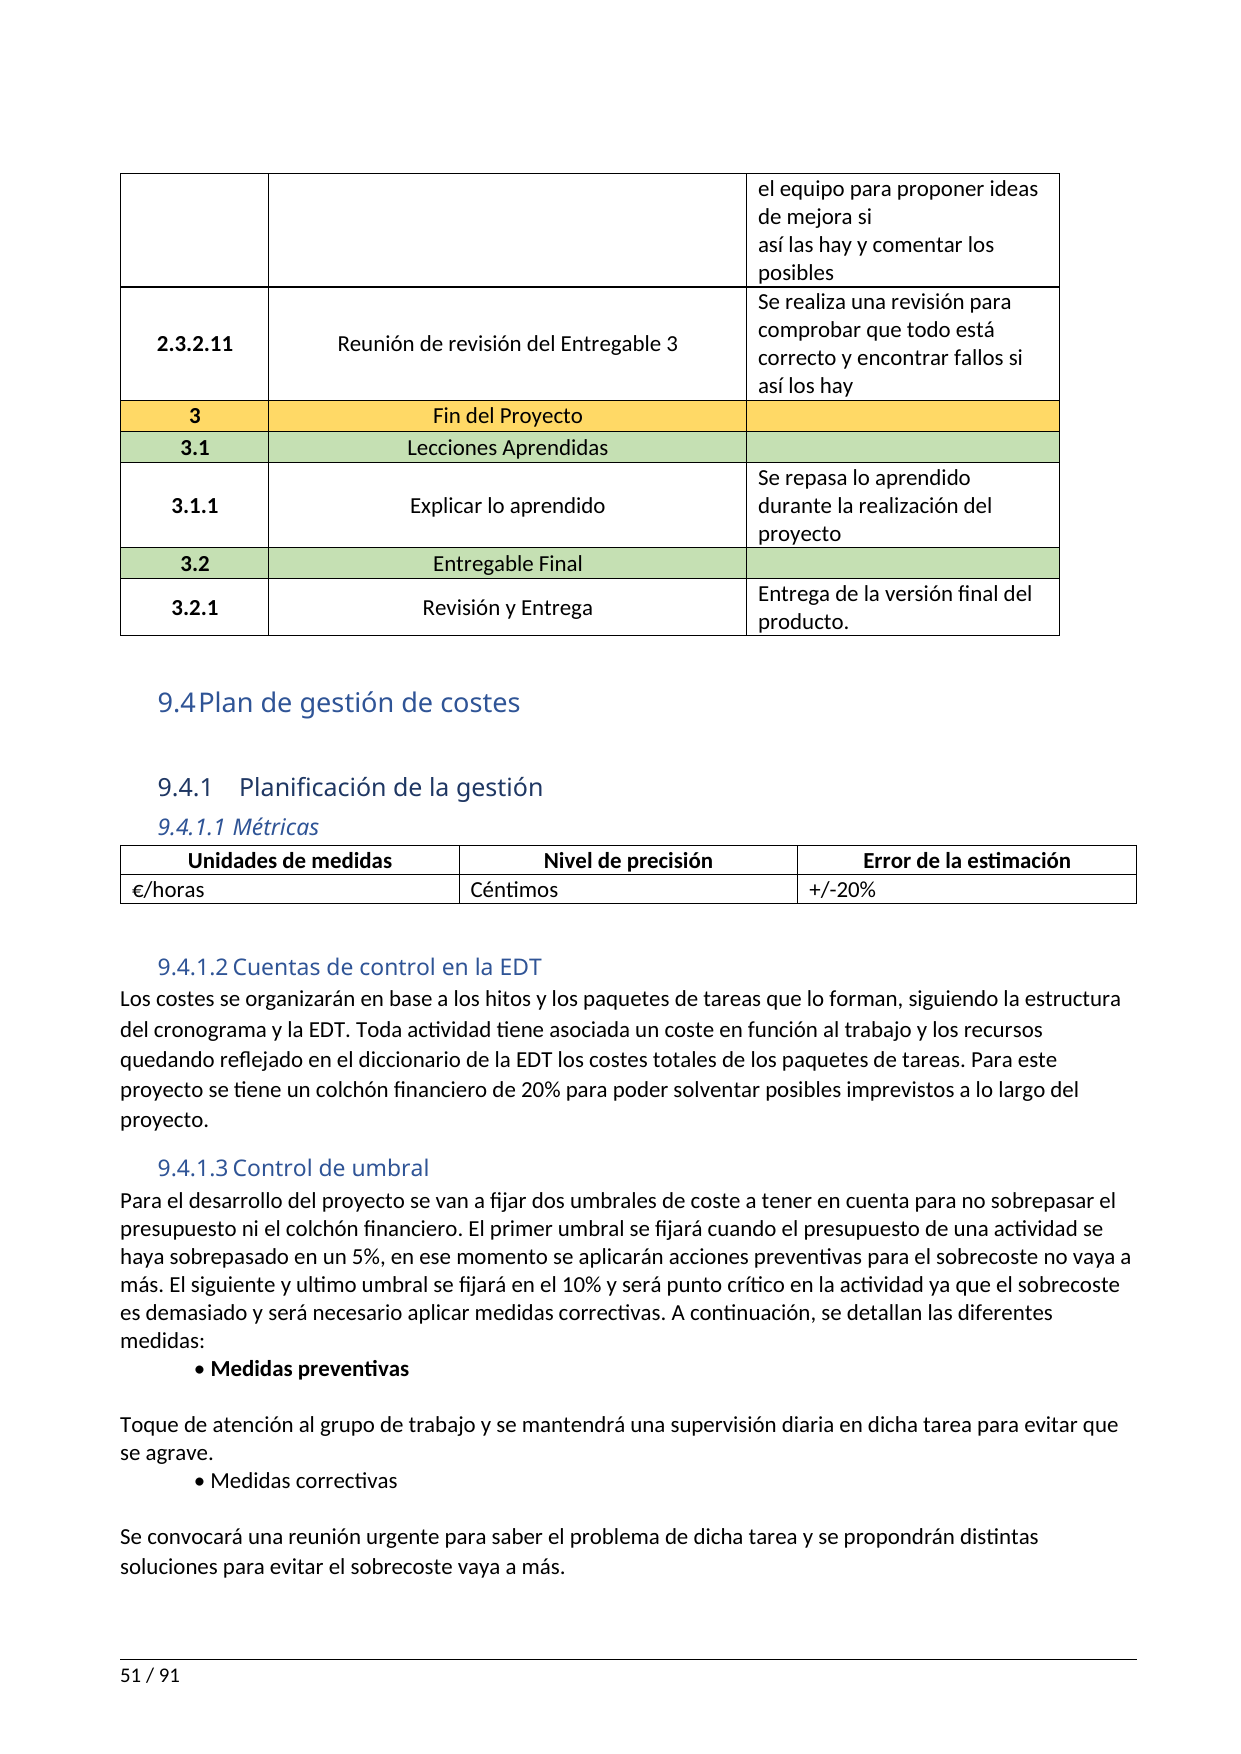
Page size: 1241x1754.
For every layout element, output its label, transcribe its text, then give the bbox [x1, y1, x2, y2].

subtitle Planificación de la gestión [157, 770, 1137, 804]
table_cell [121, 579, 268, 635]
subtitle Control de umbral [157, 1152, 1137, 1183]
text Se convocará una reunión urgente para saber el problema de dicha tarea y se propondrán distintas soluciones para evitar el sobrecoste vaya a más. [120, 1522, 1137, 1580]
subtitle Cuentas de control en la EDT [157, 951, 1137, 982]
subtitle Plan de gestión de costes [157, 683, 1137, 720]
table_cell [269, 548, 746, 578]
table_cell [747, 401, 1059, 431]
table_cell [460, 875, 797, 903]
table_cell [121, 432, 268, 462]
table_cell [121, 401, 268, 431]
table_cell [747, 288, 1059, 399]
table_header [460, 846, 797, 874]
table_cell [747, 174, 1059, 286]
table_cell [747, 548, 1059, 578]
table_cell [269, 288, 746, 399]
text Los costes se organizarán en base a los hitos y los paquetes de tareas que lo forman, siguiendo la estructura del cronograma y la EDT. Toda actividad tiene asociada un coste en función al trabajo y los recursos quedando reflejado en el diccionario de la EDT los costes totales de los paquetes de tareas. Para este proyecto se tiene un colchón financiero de 20% para poder solventar posibles imprevistos a lo largo del proyecto. [120, 984, 1137, 1133]
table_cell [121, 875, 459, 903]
subtitle Métricas [157, 811, 1137, 842]
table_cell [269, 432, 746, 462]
text • Medidas correctivas [120, 1466, 1137, 1494]
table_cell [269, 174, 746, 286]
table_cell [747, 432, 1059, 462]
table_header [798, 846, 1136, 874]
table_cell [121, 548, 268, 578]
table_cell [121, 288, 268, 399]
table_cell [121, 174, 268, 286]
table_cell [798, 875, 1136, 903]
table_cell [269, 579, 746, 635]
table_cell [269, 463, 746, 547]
text Para el desarrollo del proyecto se van a fijar dos umbrales de coste a tener en cuenta para no sobrepasar el presupuesto ni el colchón financiero. El primer umbral se fijará cuando el presupuesto de una actividad se haya sobrepasado en un 5%, en ese momento se aplicarán acciones preventivas para el sobrecoste no vaya a más. El siguiente y ultimo umbral se fijará en el 10% y será punto crítico en la actividad ya que el sobrecoste es demasiado y será necesario aplicar medidas correctivas. A continuación, se detallan las diferentes medidas: [120, 1186, 1137, 1354]
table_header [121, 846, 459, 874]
text Toque de atención al grupo de trabajo y se mantendrá una supervisión diaria en dicha tarea para evitar que se agrave. [120, 1410, 1137, 1466]
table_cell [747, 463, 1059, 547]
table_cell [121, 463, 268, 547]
text • Medidas preventivas [120, 1354, 1137, 1382]
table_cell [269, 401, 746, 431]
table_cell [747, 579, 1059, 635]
